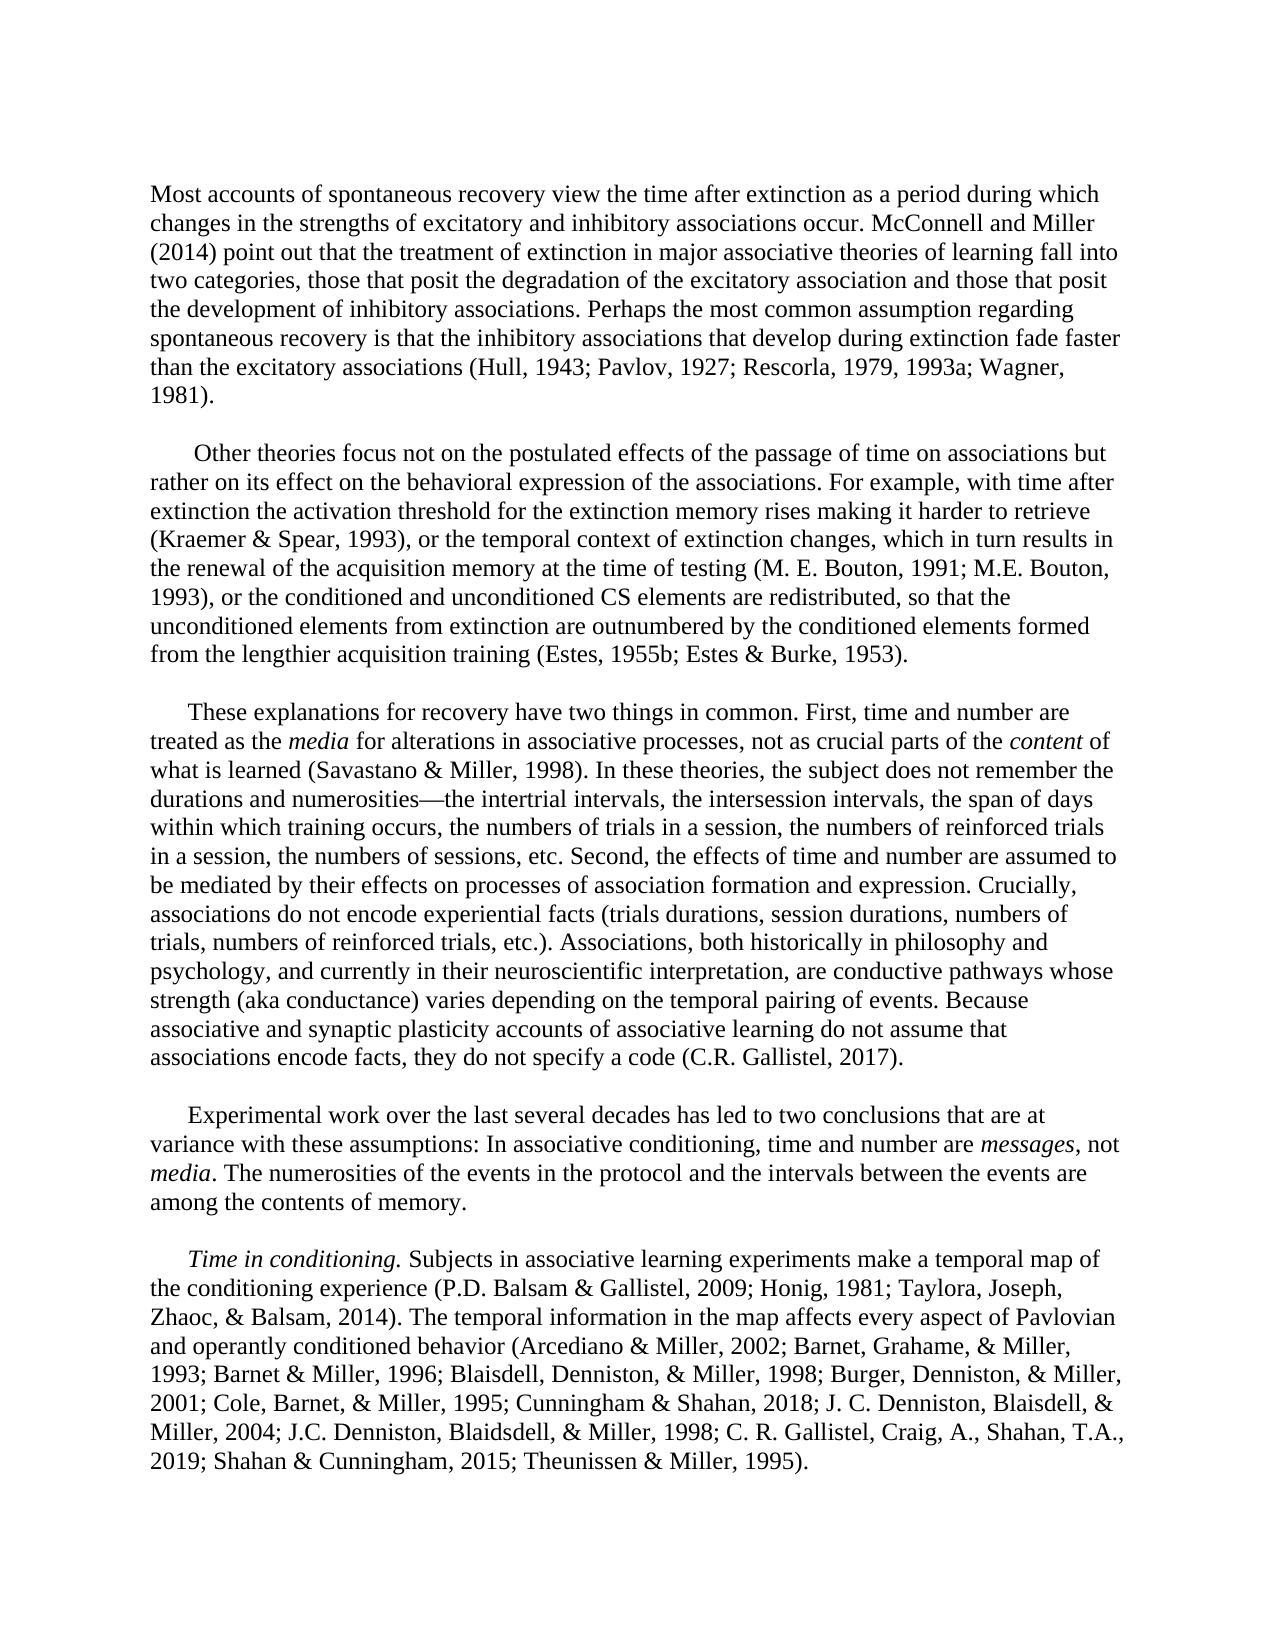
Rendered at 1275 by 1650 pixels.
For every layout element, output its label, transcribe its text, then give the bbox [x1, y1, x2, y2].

text These explanations for recovery have two things in common. First, time and number are treated as the media for alterations in associative processes, not as crucial parts of the content of what is learned (Savastano & Miller, 1998). In these theories, the subject does not remember the durations and numerosities—the intertrial intervals, the intersession intervals, the span of days within which training occurs, the numbers of trials in a session, the numbers of reinforced trials in a session, the numbers of sessions, etc. Second, the effects of time and number are assumed to be mediated by their effects on processes of association formation and expression. Crucially, associations do not encode experiential facts (trials durations, session durations, numbers of trials, numbers of reinforced trials, etc.). Associations, both historically in philosophy and psychology, and currently in their neuroscientific interpretation, are conductive pathways whose strength (aka conductance) varies depending on the temporal pairing of events. Because associative and synaptic plasticity accounts of associative learning do not assume that associations encode facts, they do not specify a code (C.R. Gallistel, 2017). [150, 697, 1125, 1071]
text Other theories focus not on the postulated effects of the passage of time on associations but rather on its effect on the behavioral expression of the associations. For example, with time after extinction the activation threshold for the extinction memory rises making it harder to retrieve (Kraemer & Spear, 1993), or the temporal context of extinction changes, which in turn results in the renewal of the acquisition memory at the time of testing (M. E. Bouton, 1991; M.E. Bouton, 1993), or the conditioned and unconditioned CS elements are redistributed, so that the unconditioned elements from extinction are outnumbered by the conditioned elements formed from the lengthier acquisition training (Estes, 1955b; Estes & Burke, 1953). [150, 438, 1125, 668]
text Most accounts of spontaneous recovery view the time after extinction as a period during which changes in the strengths of excitatory and inhibitory associations occur. McConnell and Miller (2014) point out that the treatment of extinction in major associative theories of learning fall into two categories, those that posit the degradation of the excitatory association and those that posit the development of inhibitory associations. Perhaps the most common assumption regarding spontaneous recovery is that the inhibitory associations that develop during extinction fade faster than the excitatory associations (Hull, 1943; Pavlov, 1927; Rescorla, 1979, 1993a; Wagner, 1981). [150, 179, 1125, 409]
text Time in conditioning. Subjects in associative learning experiments make a temporal map of the conditioning experience (P.D. Balsam & Gallistel, 2009; Honig, 1981; Taylora, Joseph, Zhaoc, & Balsam, 2014). The temporal information in the map affects every aspect of Pavlovian and operantly conditioned behavior (Arcediano & Miller, 2002; Barnet, Grahame, & Miller, 1993; Barnet & Miller, 1996; Blaisdell, Denniston, & Miller, 1998; Burger, Denniston, & Miller, 2001; Cole, Barnet, & Miller, 1995; Cunningham & Shahan, 2018; J. C. Denniston, Blaisdell, & Miller, 2004; J.C. Denniston, Blaidsdell, & Miller, 1998; C. R. Gallistel, Craig, A., Shahan, T.A., 2019; Shahan & Cunningham, 2015; Theunissen & Miller, 1995). [150, 1244, 1125, 1474]
text Experimental work over the last several decades has led to two conclusions that are at variance with these assumptions: In associative conditioning, time and number are messages, not media. The numerosities of the events in the protocol and the intervals between the events are among the contents of memory. [150, 1100, 1125, 1215]
